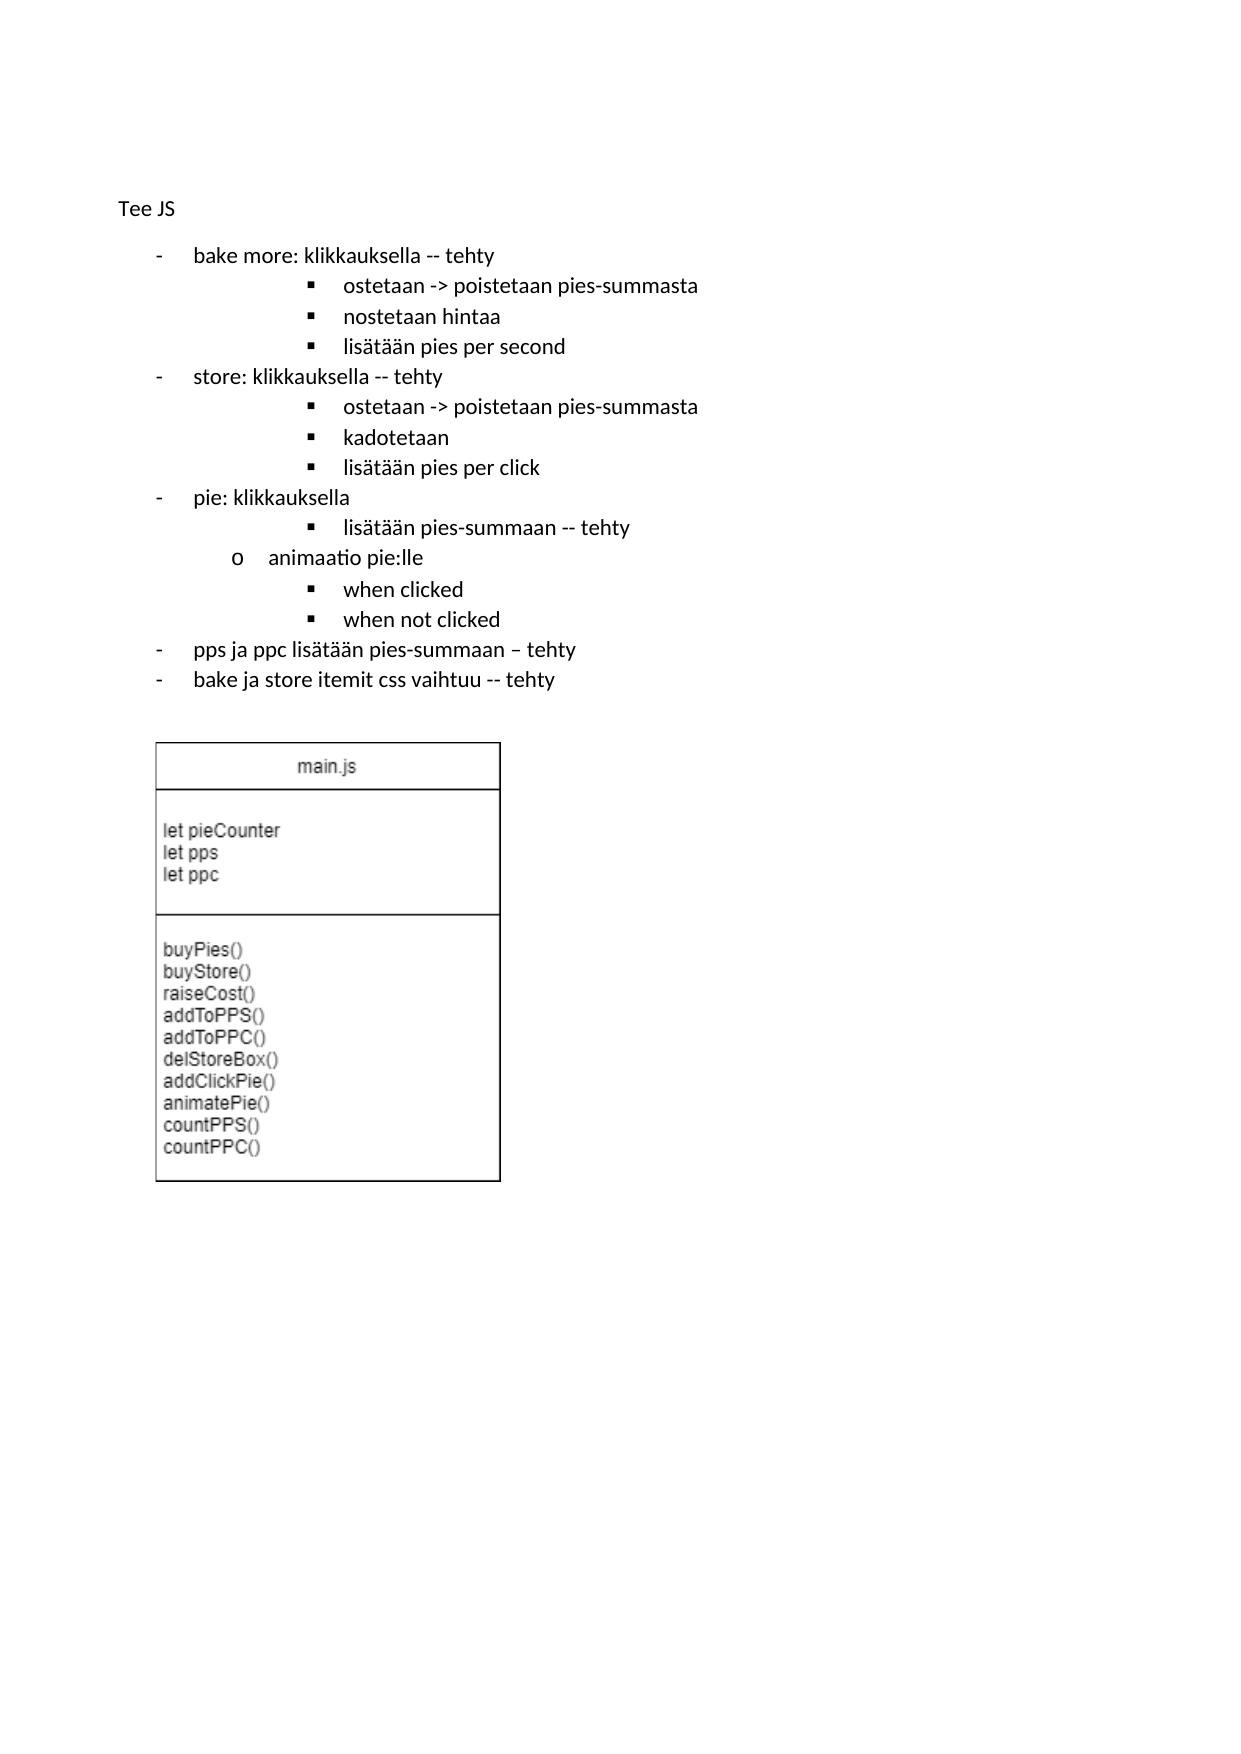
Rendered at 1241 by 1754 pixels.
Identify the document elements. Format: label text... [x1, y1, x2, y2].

picture [155, 742, 501, 1182]
text Tee JS [118, 194, 1122, 222]
list lisätään pies per second [306, 332, 1122, 360]
list ostetaan -> poistetaan pies-summasta [306, 272, 1122, 299]
list pps ja ppc lisätään pies-summaan – tehty [156, 635, 1122, 663]
list store: klikkauksella -- tehty [156, 362, 1122, 390]
list bake ja store itemit css vaihtuu -- tehty [156, 666, 1122, 693]
list lisätään pies-summaan -- tehty [306, 513, 1122, 541]
list nostetaan hintaa [306, 302, 1122, 330]
list ostetaan -> poistetaan pies-summasta [306, 392, 1122, 420]
list kadotetaan [306, 423, 1122, 451]
list bake more: klikkauksella -- tehty [156, 241, 1122, 269]
list pie: klikkauksella [156, 483, 1122, 511]
list lisätään pies per click [306, 453, 1122, 481]
list animaatio pie:lle [231, 543, 1122, 573]
list when not clicked [306, 605, 1122, 633]
list when clicked [306, 575, 1122, 603]
